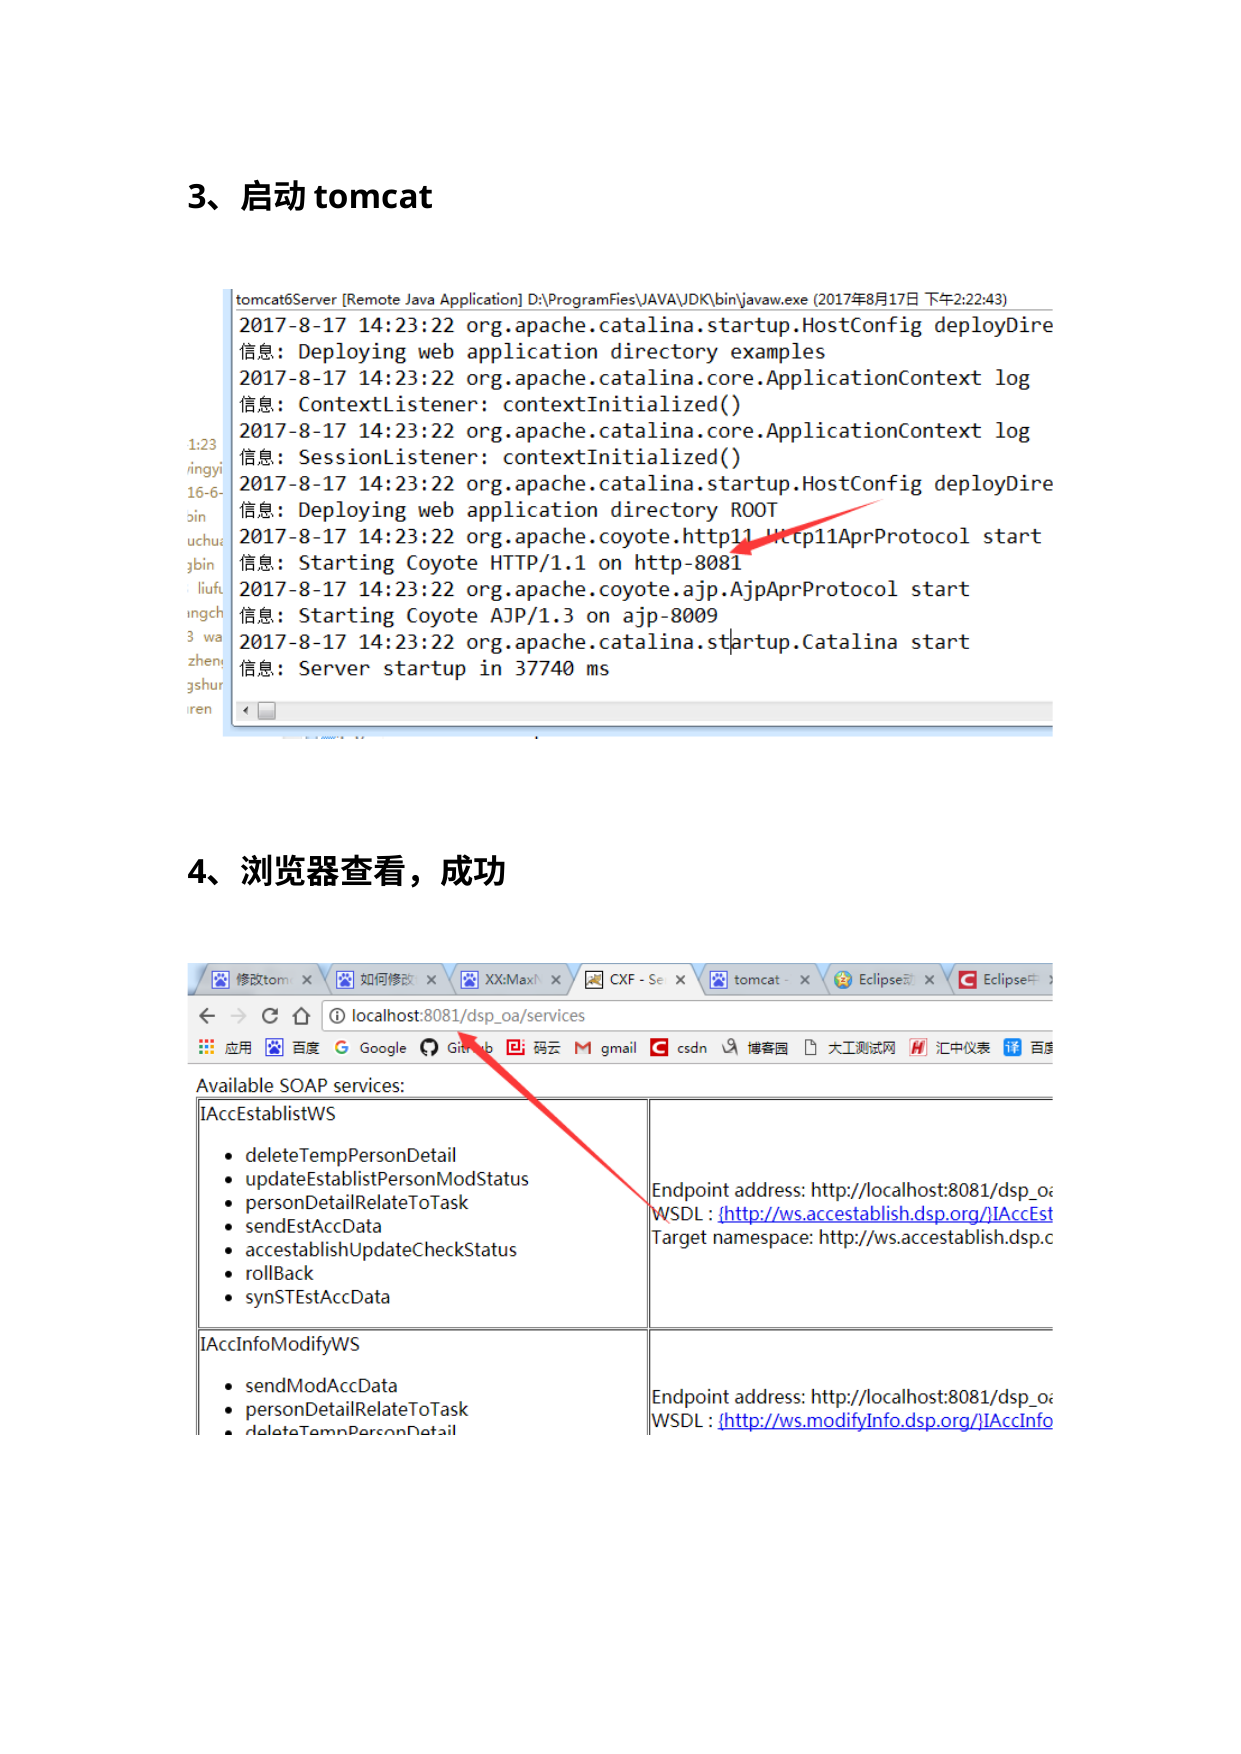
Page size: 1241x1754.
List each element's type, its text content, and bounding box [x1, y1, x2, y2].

subtitle 4、浏览器查看，成功 [187, 836, 1053, 901]
picture [187, 963, 1053, 1435]
subtitle 3、启动tomcat [187, 162, 1053, 227]
picture [187, 289, 1053, 739]
